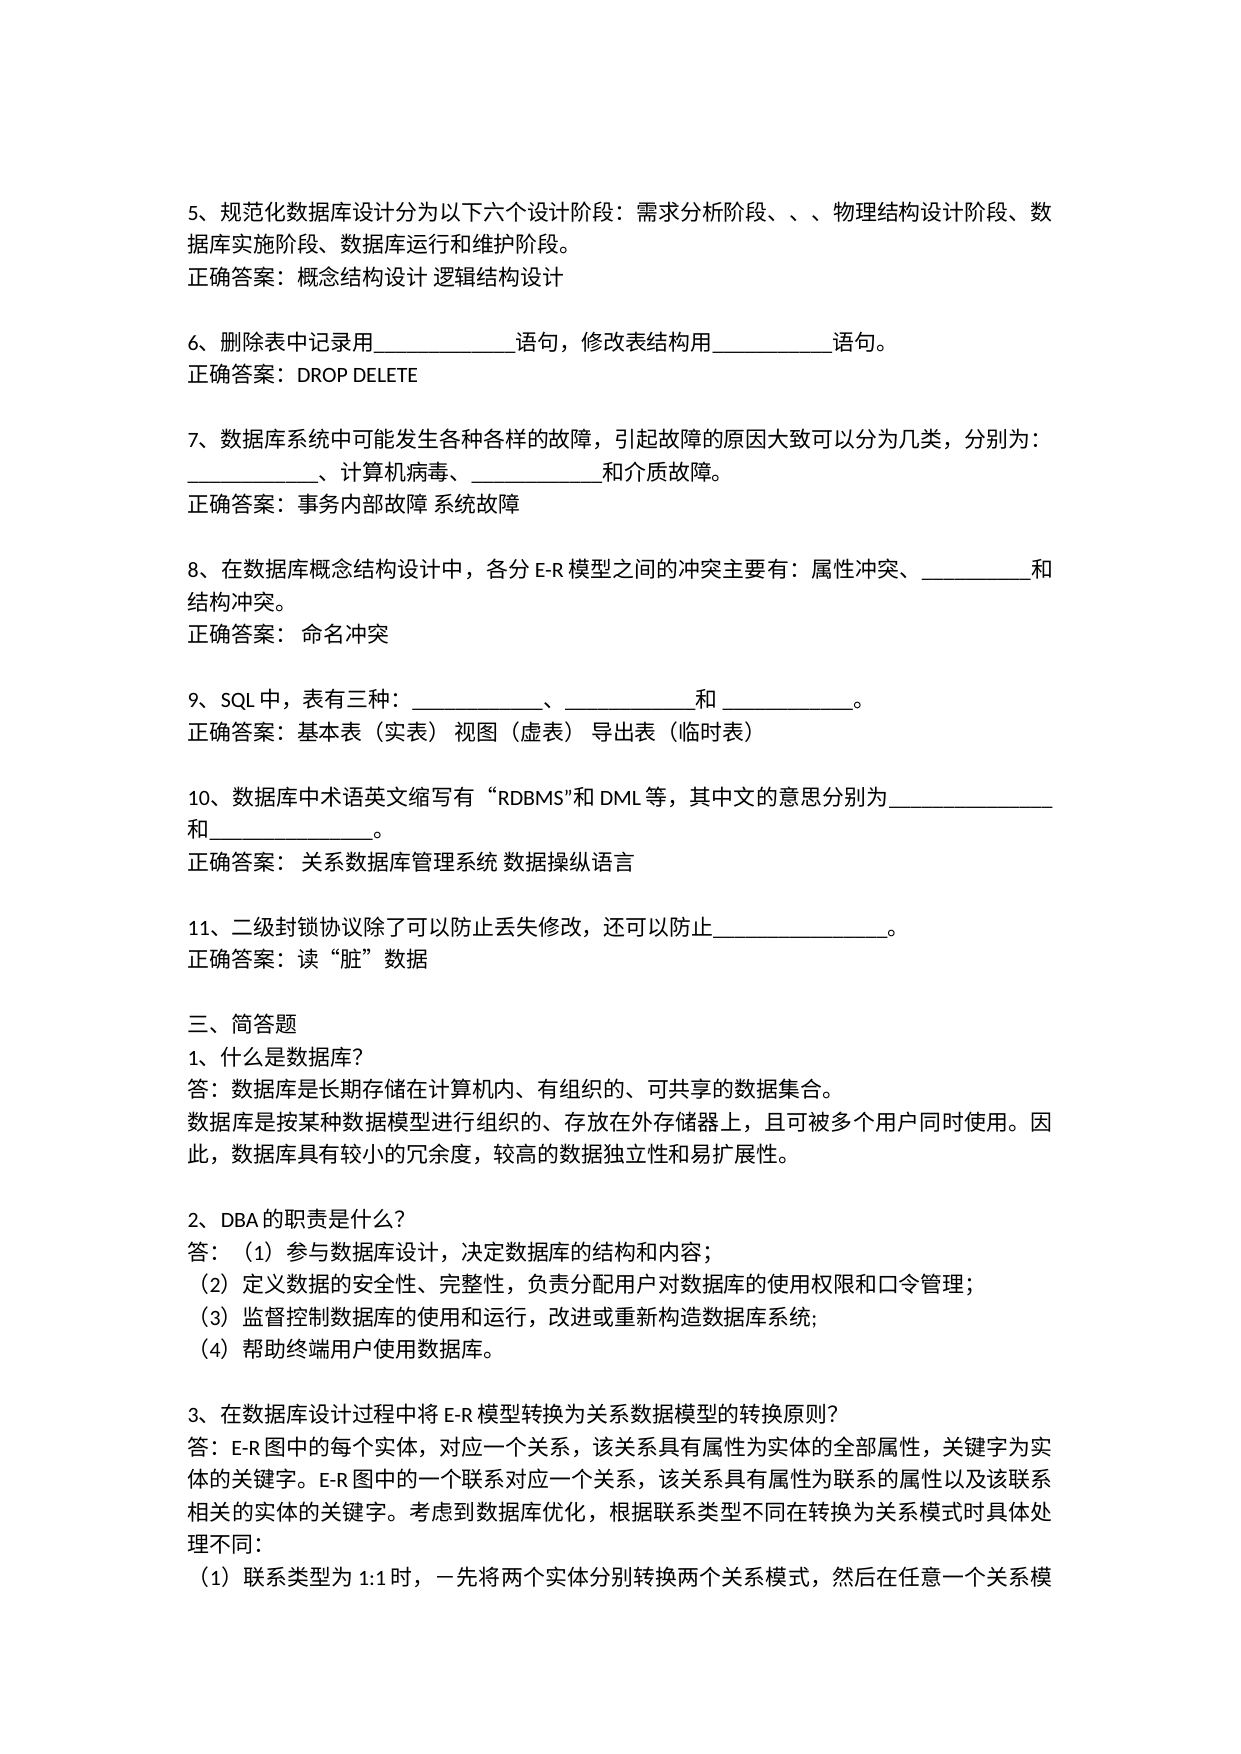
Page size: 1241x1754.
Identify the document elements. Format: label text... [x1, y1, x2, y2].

text 正确答案：DROP DELETE [187, 357, 1053, 389]
text 正确答案：概念结构设计 逻辑结构设计 [187, 259, 1053, 292]
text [187, 1559, 1053, 1592]
text 5、规范化数据库设计分为以下六个设计阶段：需求分析阶段、、、物理结构设计阶段、数据库实施阶段、数据库运行和维护阶段。 [187, 194, 1053, 259]
text 6、删除表中记录用_____________语句，修改表结构用___________语句。 [187, 324, 1053, 357]
text （2）定义数据的安全性、完整性，负责分配用户对数据库的使用权限和口令管理； [187, 1267, 1053, 1299]
text 答：E-R图中的每个实体，对应一个关系，该关系具有属性为实体的全部属性，关键字为实体的关键字。E-R图中的一个联系对应一个关系，该关系具有属性为联系的属性以及该联系相关的实体的关键字。考虑到数据库优化，根据联系类型不同在转换为关系模式时具体处理不同： [187, 1429, 1053, 1559]
text 11、二级封锁协议除了可以防止丢失修改，还可以防止________________。 [187, 909, 1053, 942]
text 正确答案： 关系数据库管理系统 数据操纵语言 [187, 844, 1053, 877]
text 8、在数据库概念结构设计中，各分E-R模型之间的冲突主要有：属性冲突、__________和结构冲突。 [187, 552, 1053, 617]
text 2、DBA的职责是什么？ [187, 1202, 1053, 1234]
text 数据库是按某种数据模型进行组织的、存放在外存储器上，且可被多个用户同时使用。因此，数据库具有较小的冗余度，较高的数据独立性和易扩展性。 [187, 1104, 1053, 1169]
text 正确答案： 命名冲突 [187, 617, 1053, 649]
text 答：数据库是长期存储在计算机内、有组织的、可共享的数据集合。 [187, 1072, 1053, 1104]
text （4）帮助终端用户使用数据库。 [187, 1332, 1053, 1364]
text 7、数据库系统中可能发生各种各样的故障，引起故障的原因大致可以分为几类，分别为：____________、计算机病毒、____________和介质故障。 [187, 422, 1053, 487]
text （3）监督控制数据库的使用和运行，改进或重新构造数据库系统; [187, 1299, 1053, 1332]
text 三、简答题 [187, 1007, 1053, 1039]
text 10、数据库中术语英文缩写有“RDBMS”和DML等，其中文的意思分别为_______________和_______________。 [187, 779, 1053, 844]
text 正确答案：事务内部故障 系统故障 [187, 487, 1053, 519]
text 正确答案：基本表（实表） 视图（虚表） 导出表（临时表） [187, 714, 1053, 747]
text 3、在数据库设计过程中将E-R模型转换为关系数据模型的转换原则？ [187, 1397, 1053, 1429]
text 答：（1）参与数据库设计，决定数据库的结构和内容； [187, 1234, 1053, 1267]
text 9、SQL中，表有三种：____________、____________和 ____________。 [187, 682, 1053, 714]
text 1、什么是数据库？ [187, 1039, 1053, 1072]
text 正确答案：读“脏”数据 [187, 942, 1053, 974]
